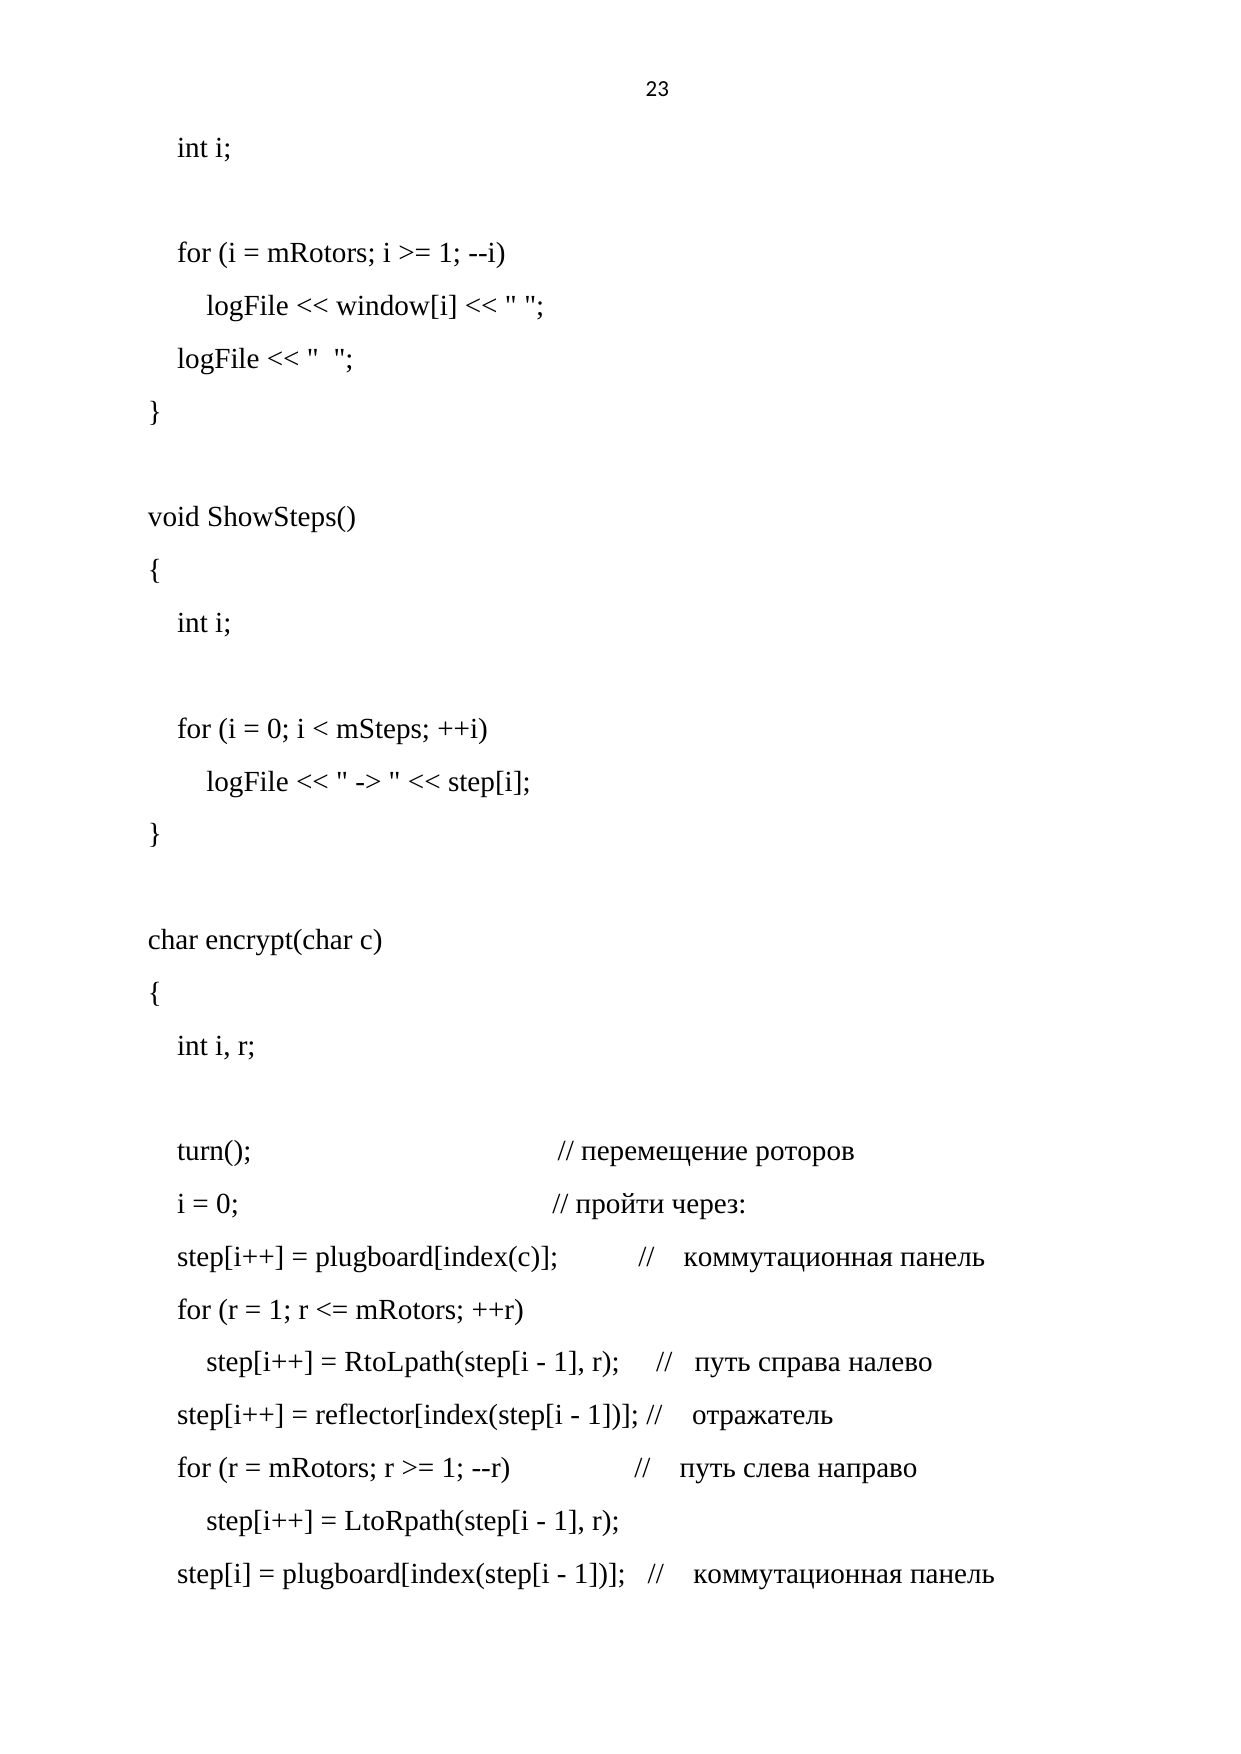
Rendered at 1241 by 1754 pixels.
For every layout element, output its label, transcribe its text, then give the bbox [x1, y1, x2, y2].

text int i, r; [148, 1028, 1166, 1061]
text logFile << " "; [148, 341, 1166, 375]
text char encrypt(char c) [148, 922, 1166, 956]
text i = 0; // пройти через: [148, 1186, 1166, 1220]
text int i; [148, 605, 1166, 639]
text for (i = mRotors; i >= 1; --i) [148, 236, 1166, 269]
text void ShowSteps() [148, 499, 1166, 533]
text turn(); // перемещение роторов [148, 1133, 1166, 1167]
text int i; [148, 130, 1166, 163]
text for (i = 0; i < mSteps; ++i) [148, 711, 1166, 744]
text { [148, 975, 1166, 1008]
text } [148, 816, 1166, 850]
text { [148, 552, 1166, 586]
text logFile << window[i] << " "; [148, 288, 1166, 322]
text for (r = 1; r <= mRotors; ++r) [148, 1292, 1166, 1325]
text for (r = mRotors; r >= 1; --r) // путь слева направо [148, 1450, 1166, 1484]
text } [148, 394, 1166, 427]
text step[i++] = RtoLpath(step[i - 1], r); // путь справа налево [148, 1344, 1166, 1378]
text step[i++] = reflector[index(step[i - 1])]; // отражатель [148, 1397, 1166, 1431]
text step[i] = plugboard[index(step[i - 1])]; // коммутационная панель [148, 1556, 1166, 1589]
text step[i++] = plugboard[index(c)]; // коммутационная панель [148, 1239, 1166, 1272]
text logFile << " -> " << step[i]; [148, 764, 1166, 797]
text step[i++] = LtoRpath(step[i - 1], r); [148, 1503, 1166, 1537]
